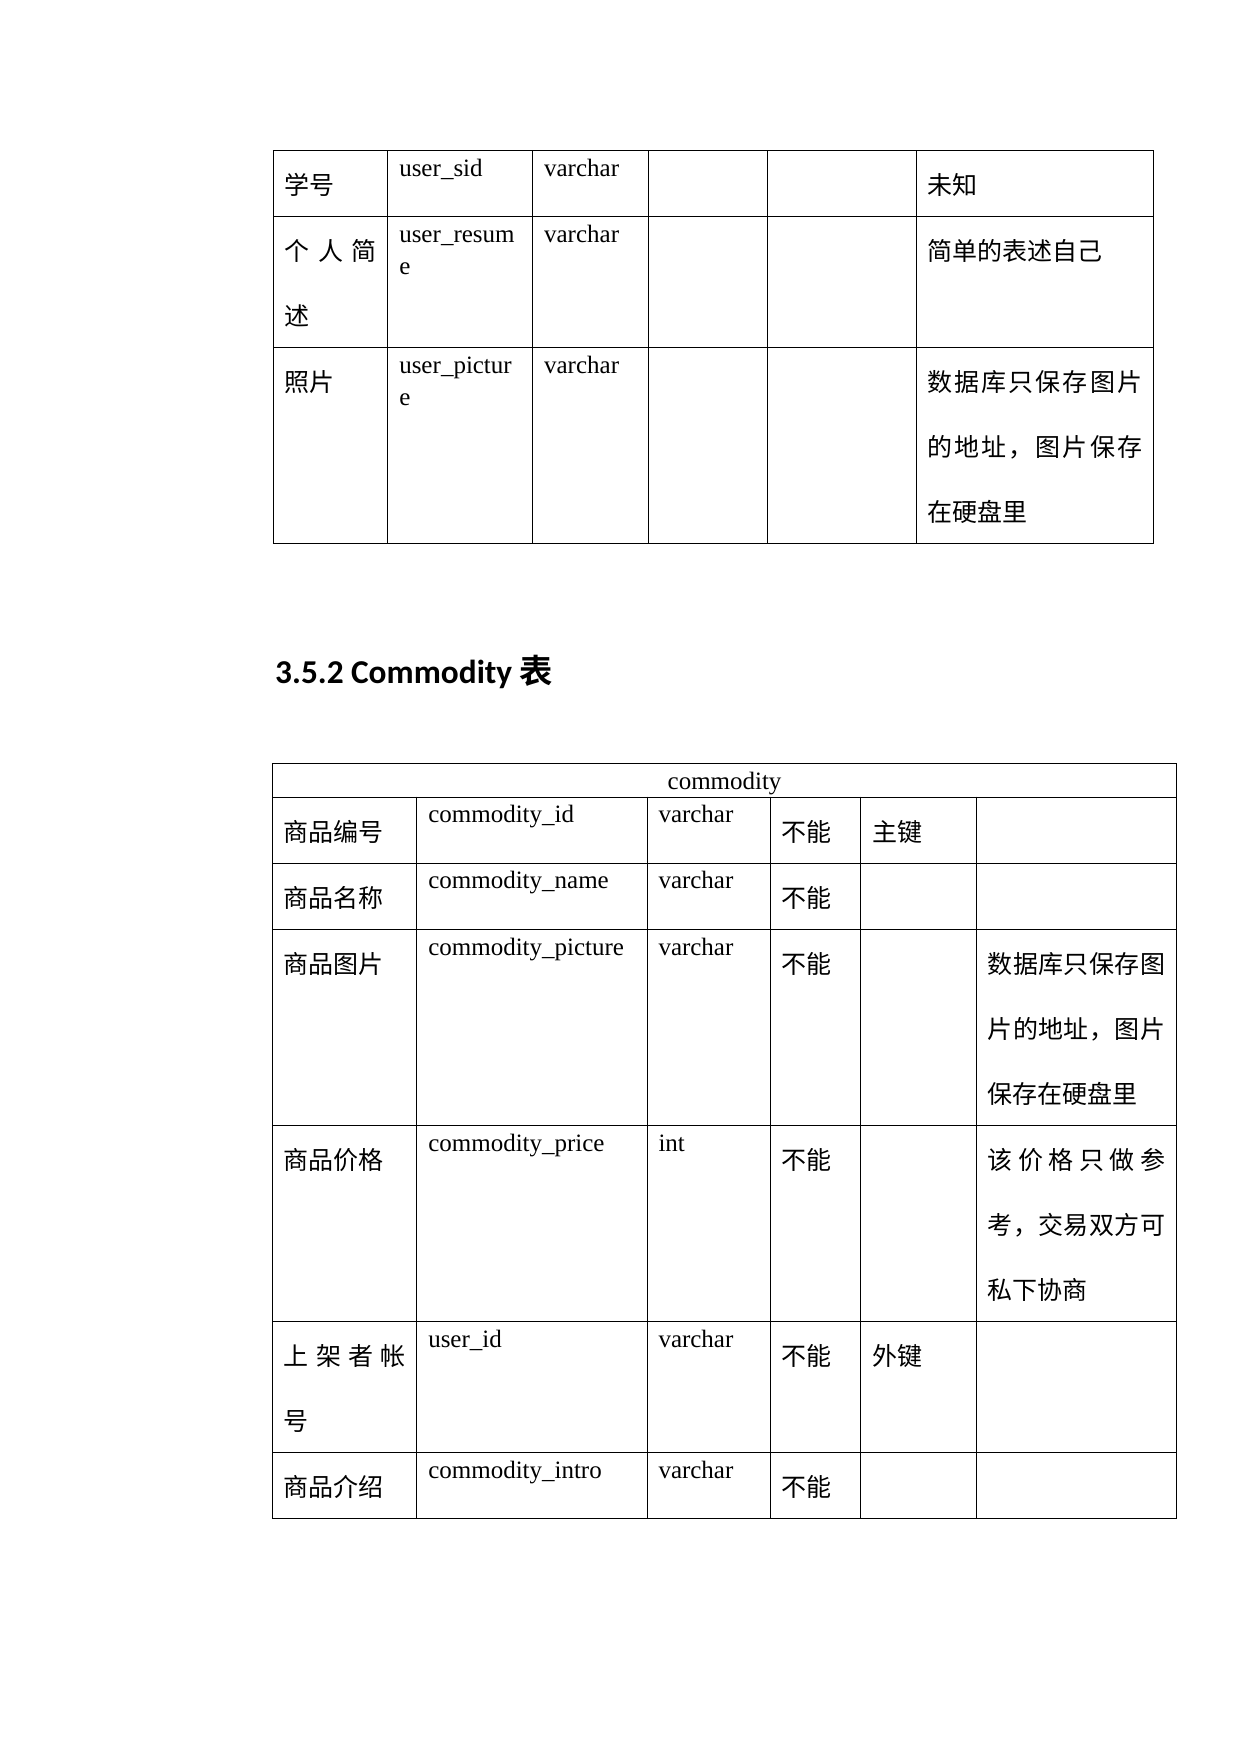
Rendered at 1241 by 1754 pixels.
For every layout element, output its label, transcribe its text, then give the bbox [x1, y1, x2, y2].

table_cell user_picture [388, 348, 532, 543]
table_cell 该价格只做参考，交易双方可私下协商 [977, 1126, 1176, 1321]
table_cell 商品编号 [273, 798, 416, 863]
table_cell varchar [648, 930, 770, 1125]
table_cell [649, 151, 767, 216]
table_cell commodity_name [417, 864, 647, 929]
table_cell 个人简述 [274, 217, 387, 347]
table_cell 未知 [917, 151, 1153, 216]
table_cell [649, 217, 767, 347]
table_cell varchar [648, 798, 770, 863]
table_cell varchar [533, 217, 648, 347]
table_cell 商品价格 [273, 1126, 416, 1321]
table_cell 不能 [771, 798, 860, 863]
table_cell 数据库只保存图片的地址，图片保存在硬盘里 [977, 930, 1176, 1125]
table_cell commodity_intro [417, 1453, 647, 1518]
table_cell [977, 1322, 1176, 1452]
table_cell [768, 151, 916, 216]
table_cell varchar [648, 864, 770, 929]
table_cell commodity_price [417, 1126, 647, 1321]
table_cell [768, 217, 916, 347]
table_cell 商品介绍 [273, 1453, 416, 1518]
table_cell 商品名称 [273, 864, 416, 929]
table_cell [977, 798, 1176, 863]
table_cell [977, 1453, 1176, 1518]
table_cell 商品图片 [273, 930, 416, 1125]
table_cell 不能 [771, 1453, 860, 1518]
table_cell [861, 1126, 976, 1321]
table_cell user_id [417, 1322, 647, 1452]
table_header commodity [273, 764, 1176, 797]
table_cell varchar [648, 1453, 770, 1518]
table_cell int [648, 1126, 770, 1321]
table_cell 照片 [274, 348, 387, 543]
table_cell 主键 [861, 798, 976, 863]
table_cell [861, 930, 976, 1125]
table_cell 不能 [771, 1322, 860, 1452]
table_cell 不能 [771, 930, 860, 1125]
table_cell varchar [648, 1322, 770, 1452]
table_cell [977, 864, 1176, 929]
table_cell 学号 [274, 151, 387, 216]
table_cell 外键 [861, 1322, 976, 1452]
table_cell commodity_id [417, 798, 647, 863]
table_cell varchar [533, 348, 648, 543]
table_cell user_sid [388, 151, 532, 216]
table_cell varchar [533, 151, 648, 216]
table_cell 上架者帐号 [273, 1322, 416, 1452]
table_cell 不能 [771, 1126, 860, 1321]
subtitle 3.5.2 Commodity表 [231, 636, 1053, 701]
table_cell 数据库只保存图片的地址，图片保存在硬盘里 [917, 348, 1153, 543]
table_cell 简单的表述自己 [917, 217, 1153, 347]
table_cell 不能 [771, 864, 860, 929]
table_cell [861, 864, 976, 929]
table_cell commodity_picture [417, 930, 647, 1125]
table_cell [861, 1453, 976, 1518]
table_cell user_resume [388, 217, 532, 347]
table_cell [768, 348, 916, 543]
table_cell [649, 348, 767, 543]
